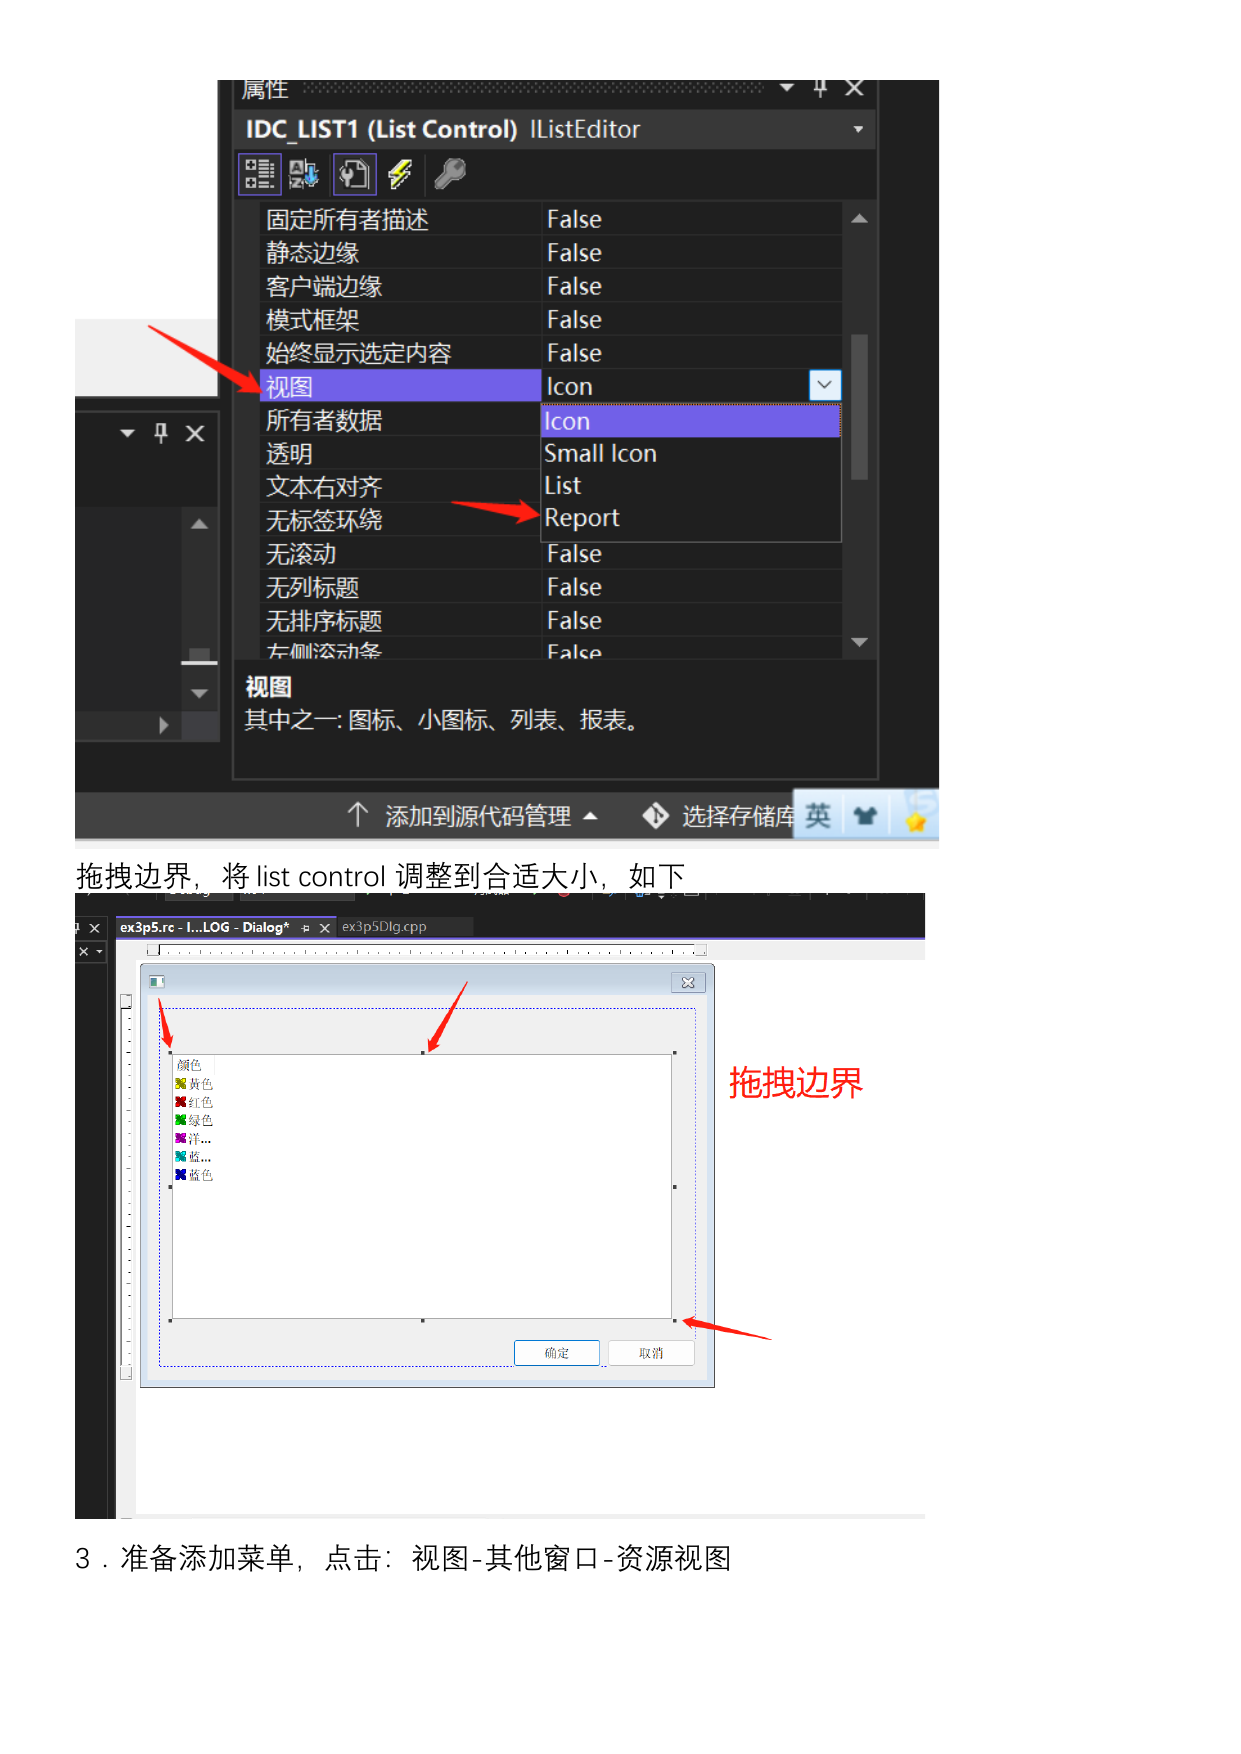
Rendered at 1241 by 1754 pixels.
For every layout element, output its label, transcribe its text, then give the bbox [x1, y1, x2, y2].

text 拖拽边界，将list control 调整到合适大小，如下 [75, 861, 1165, 893]
text 3．准备添加菜单，点击：视图-其他窗口-资源视图 [75, 1543, 1165, 1576]
picture [75, 80, 940, 849]
picture [75, 893, 926, 1519]
